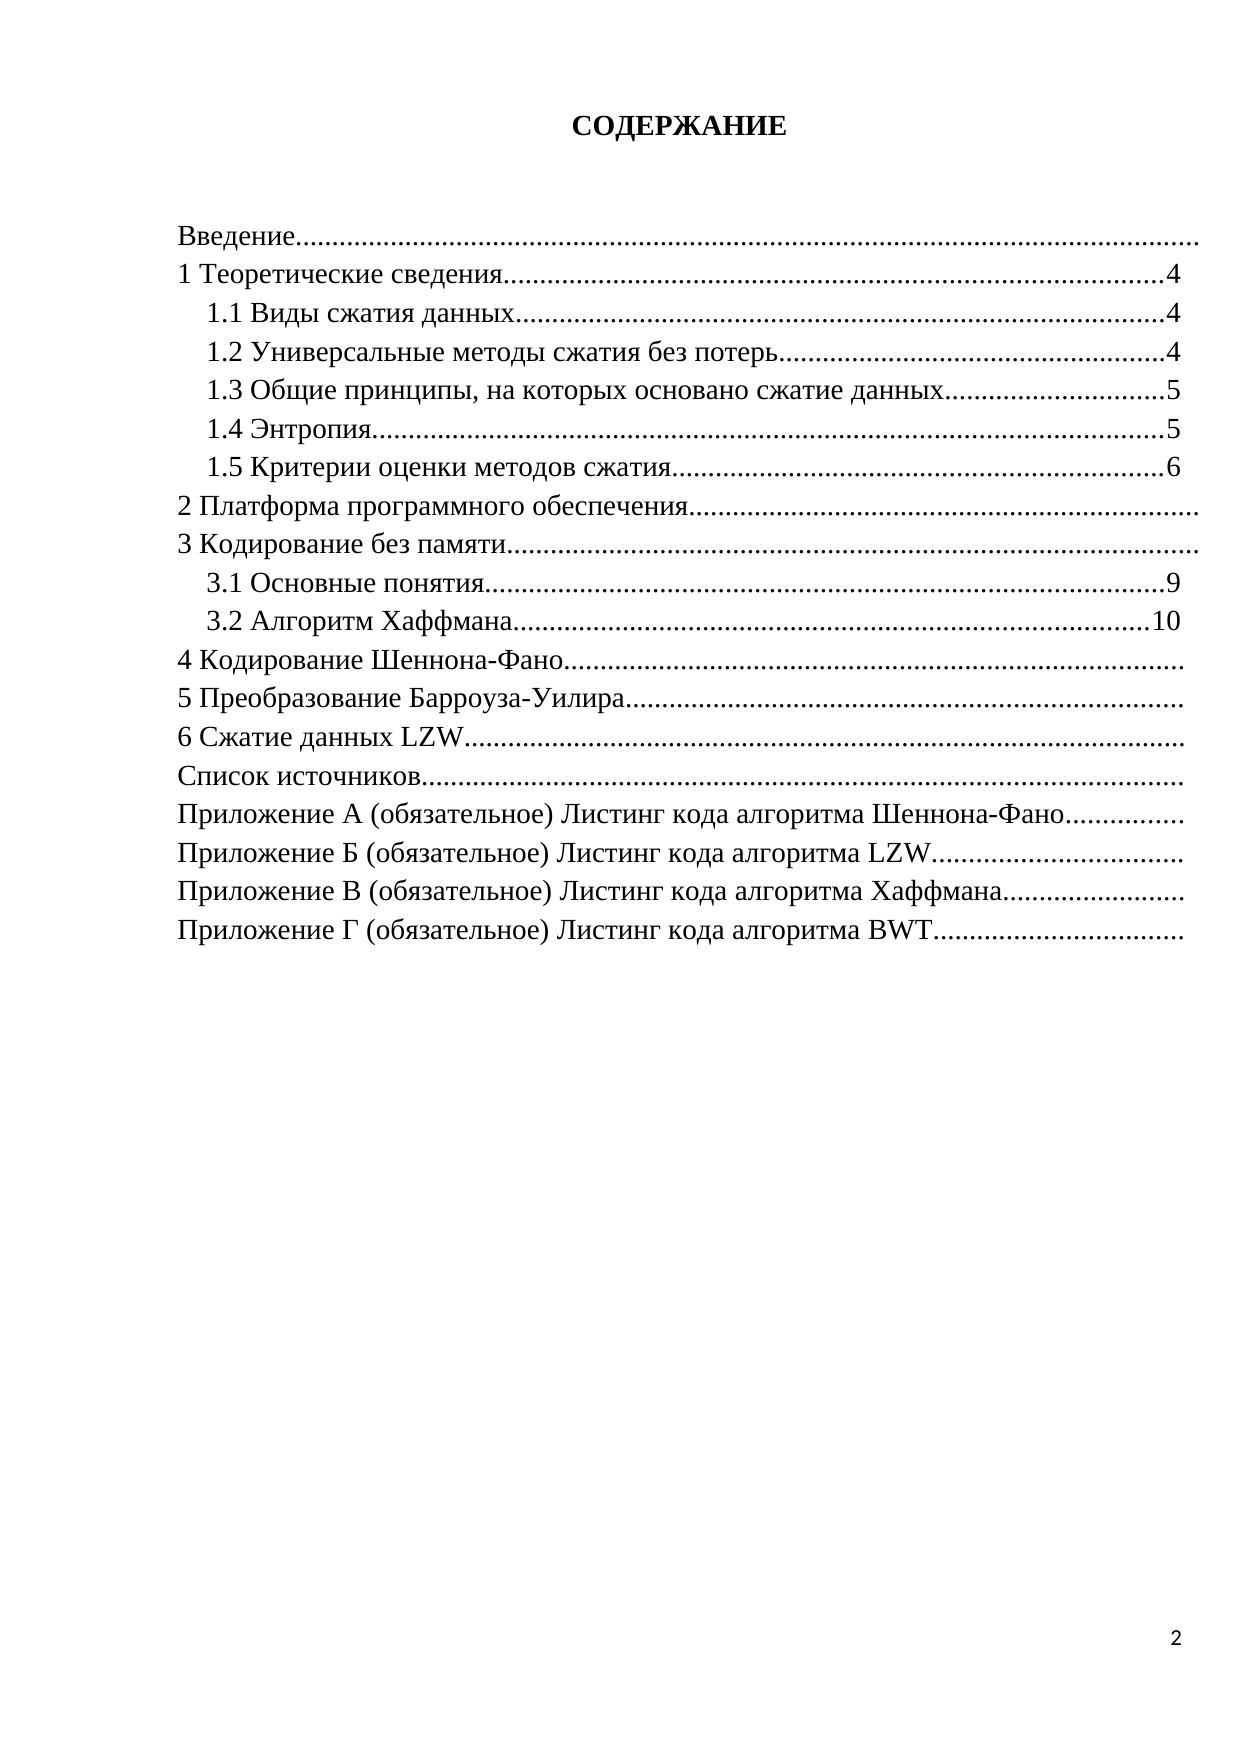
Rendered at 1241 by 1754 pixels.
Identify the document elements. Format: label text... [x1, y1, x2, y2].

text СОДЕРЖАНИЕ [177, 108, 1182, 142]
